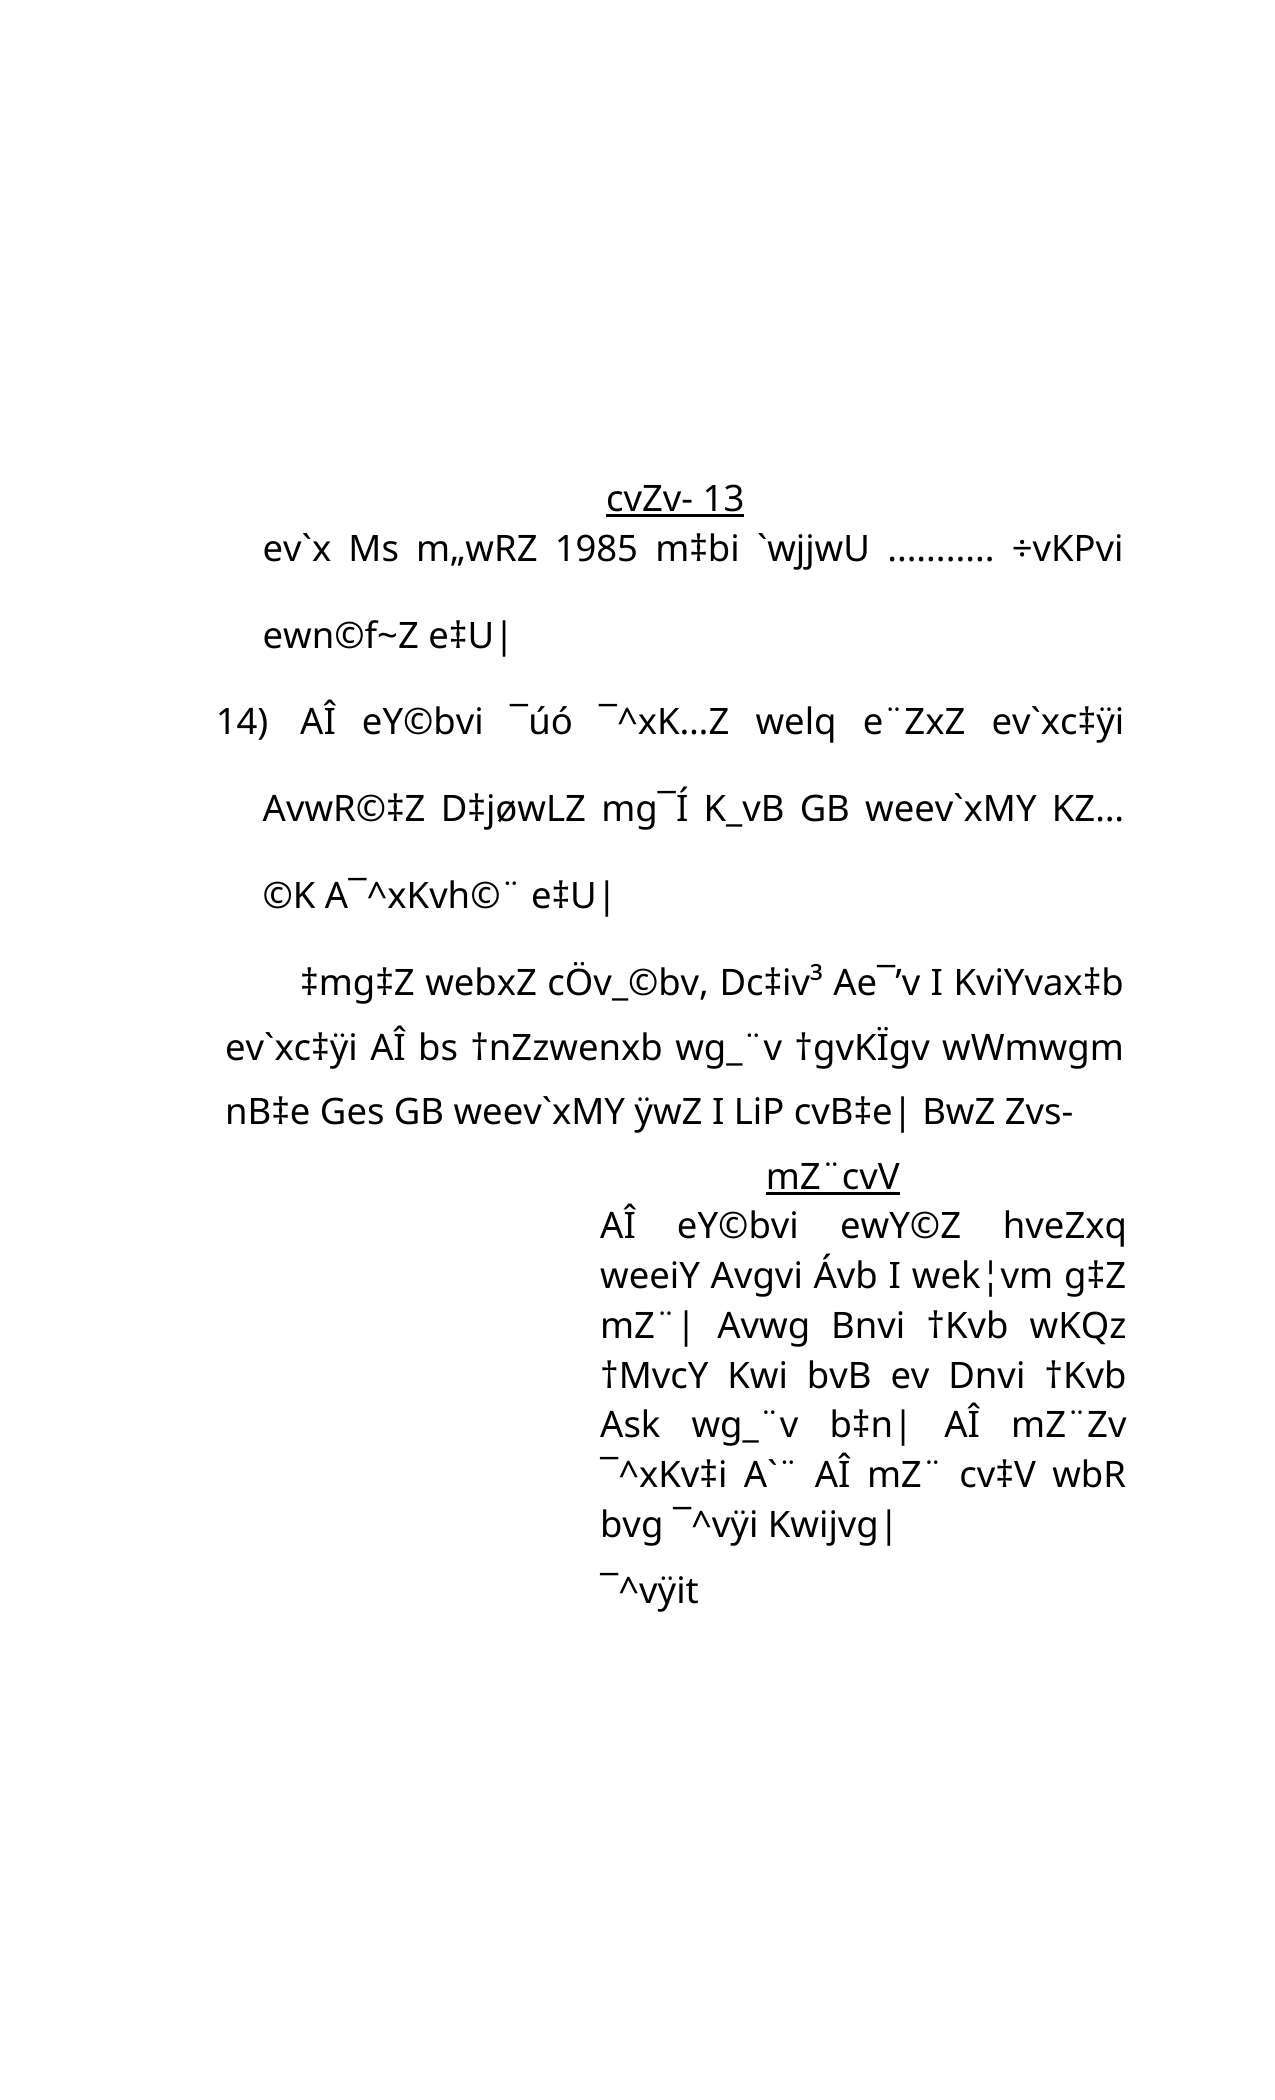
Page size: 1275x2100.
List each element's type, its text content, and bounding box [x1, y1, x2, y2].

text AÎ eY©bvi ewY©Z hveZxq weeiY Avgvi Ávb I wek¦vm g‡Z mZ¨| Avwg Bnvi †Kvb wKQz †MvcY Kwi bvB ev Dnvi †Kvb Ask wg_¨v b‡n| AÎ mZ¨Zv ¯^xKv‡i A`¨ AÎ mZ¨ cv‡V wbR bvg ¯^vÿi Kwijvg| [600, 1200, 1127, 1548]
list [216, 522, 1125, 659]
list AÎ eY©bvi ¯úó ¯^xK…Z welq e¨ZxZ ev`xc‡ÿi AvwR©‡Z D‡jøwLZ mg¯Í K_vB GB weev`xMY KZ…©K A¯^xKvh©¨ e‡U| [216, 696, 1125, 919]
text mZ¨cvV [600, 1150, 1065, 1200]
text ‡mg‡Z webxZ cÖv_©bv, Dc‡iv³ Ae¯’v I KviYvax‡b ev`xc‡ÿi AÎ bs †nZzwenxb wg_¨v †gvKÏgv wWmwgm nB‡e Ges GB weev`xMY ÿwZ I LiP cvB‡e| BwZ Zvs- [225, 957, 1125, 1135]
text ¯^vÿit [600, 1564, 1125, 1614]
